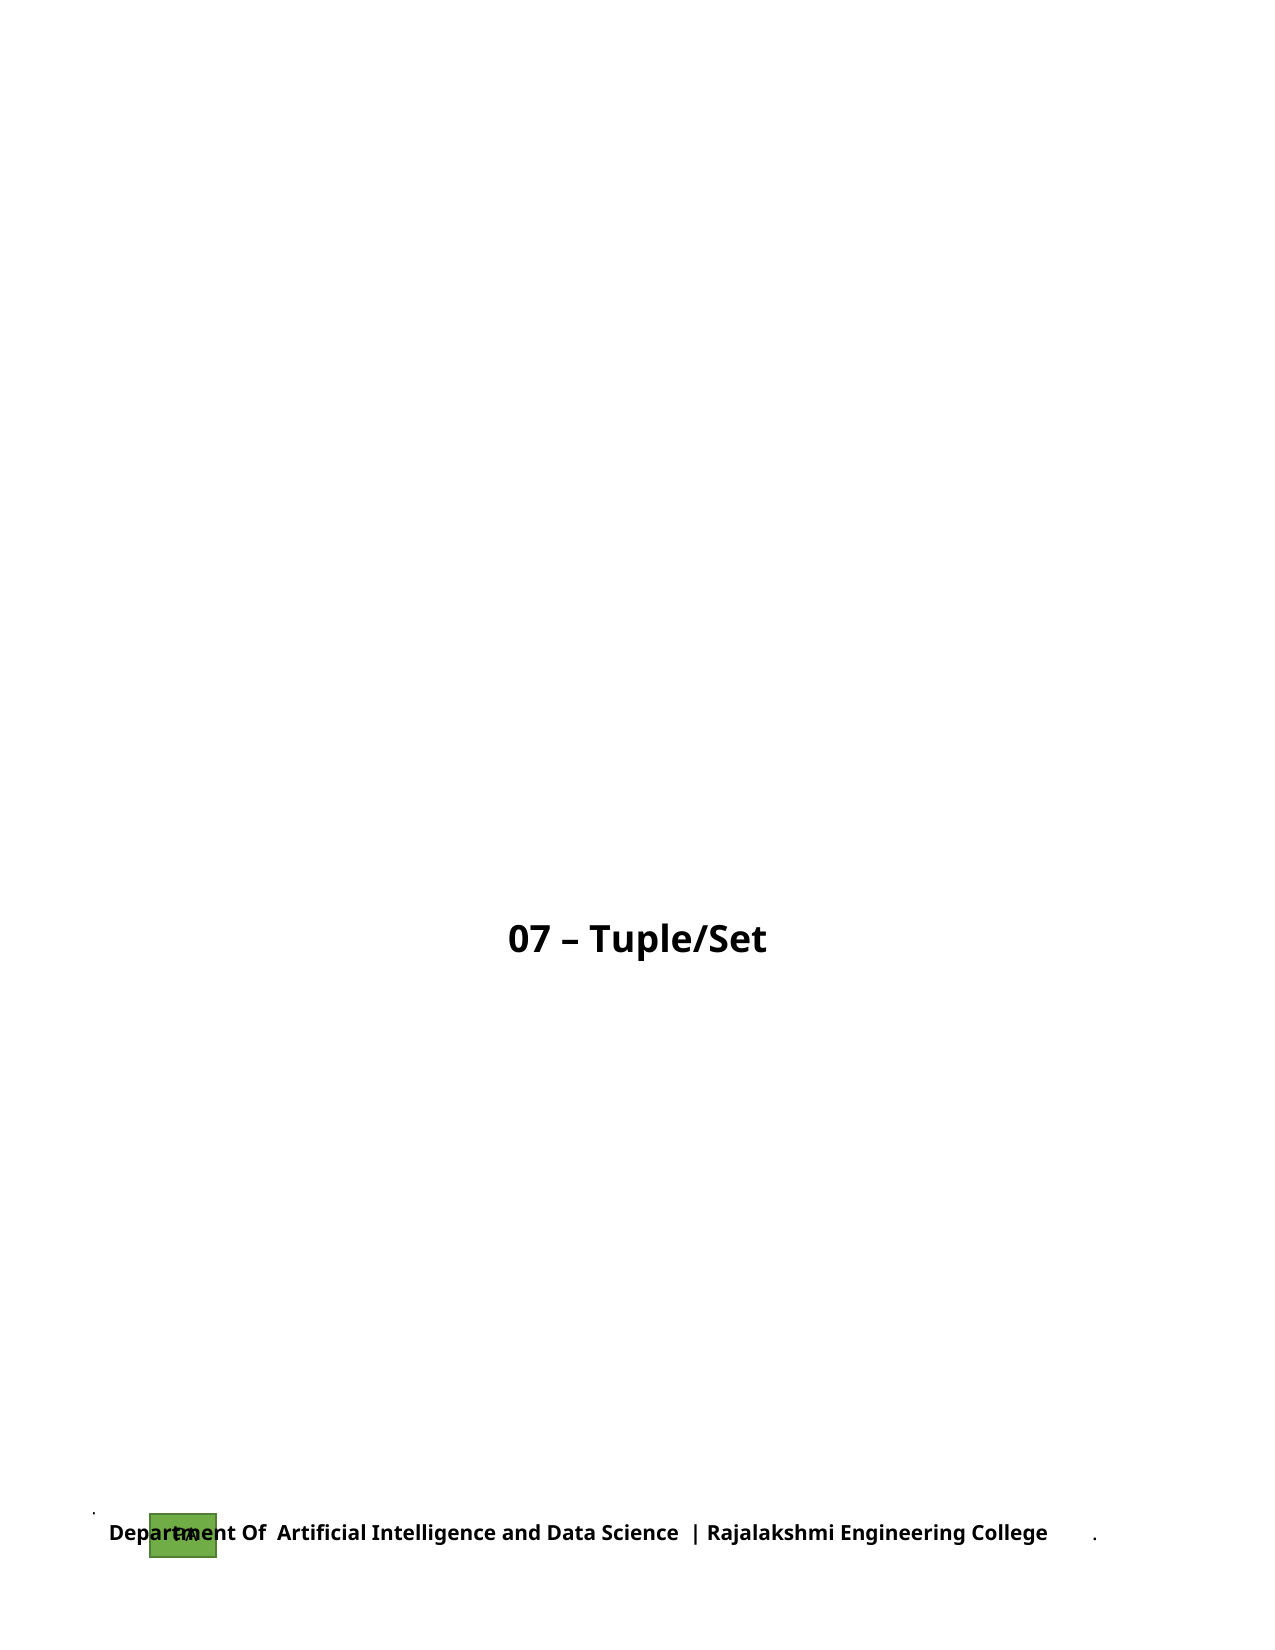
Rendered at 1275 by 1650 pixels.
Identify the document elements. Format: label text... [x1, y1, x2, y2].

text 07 – Tuple/Set [150, 912, 1125, 963]
